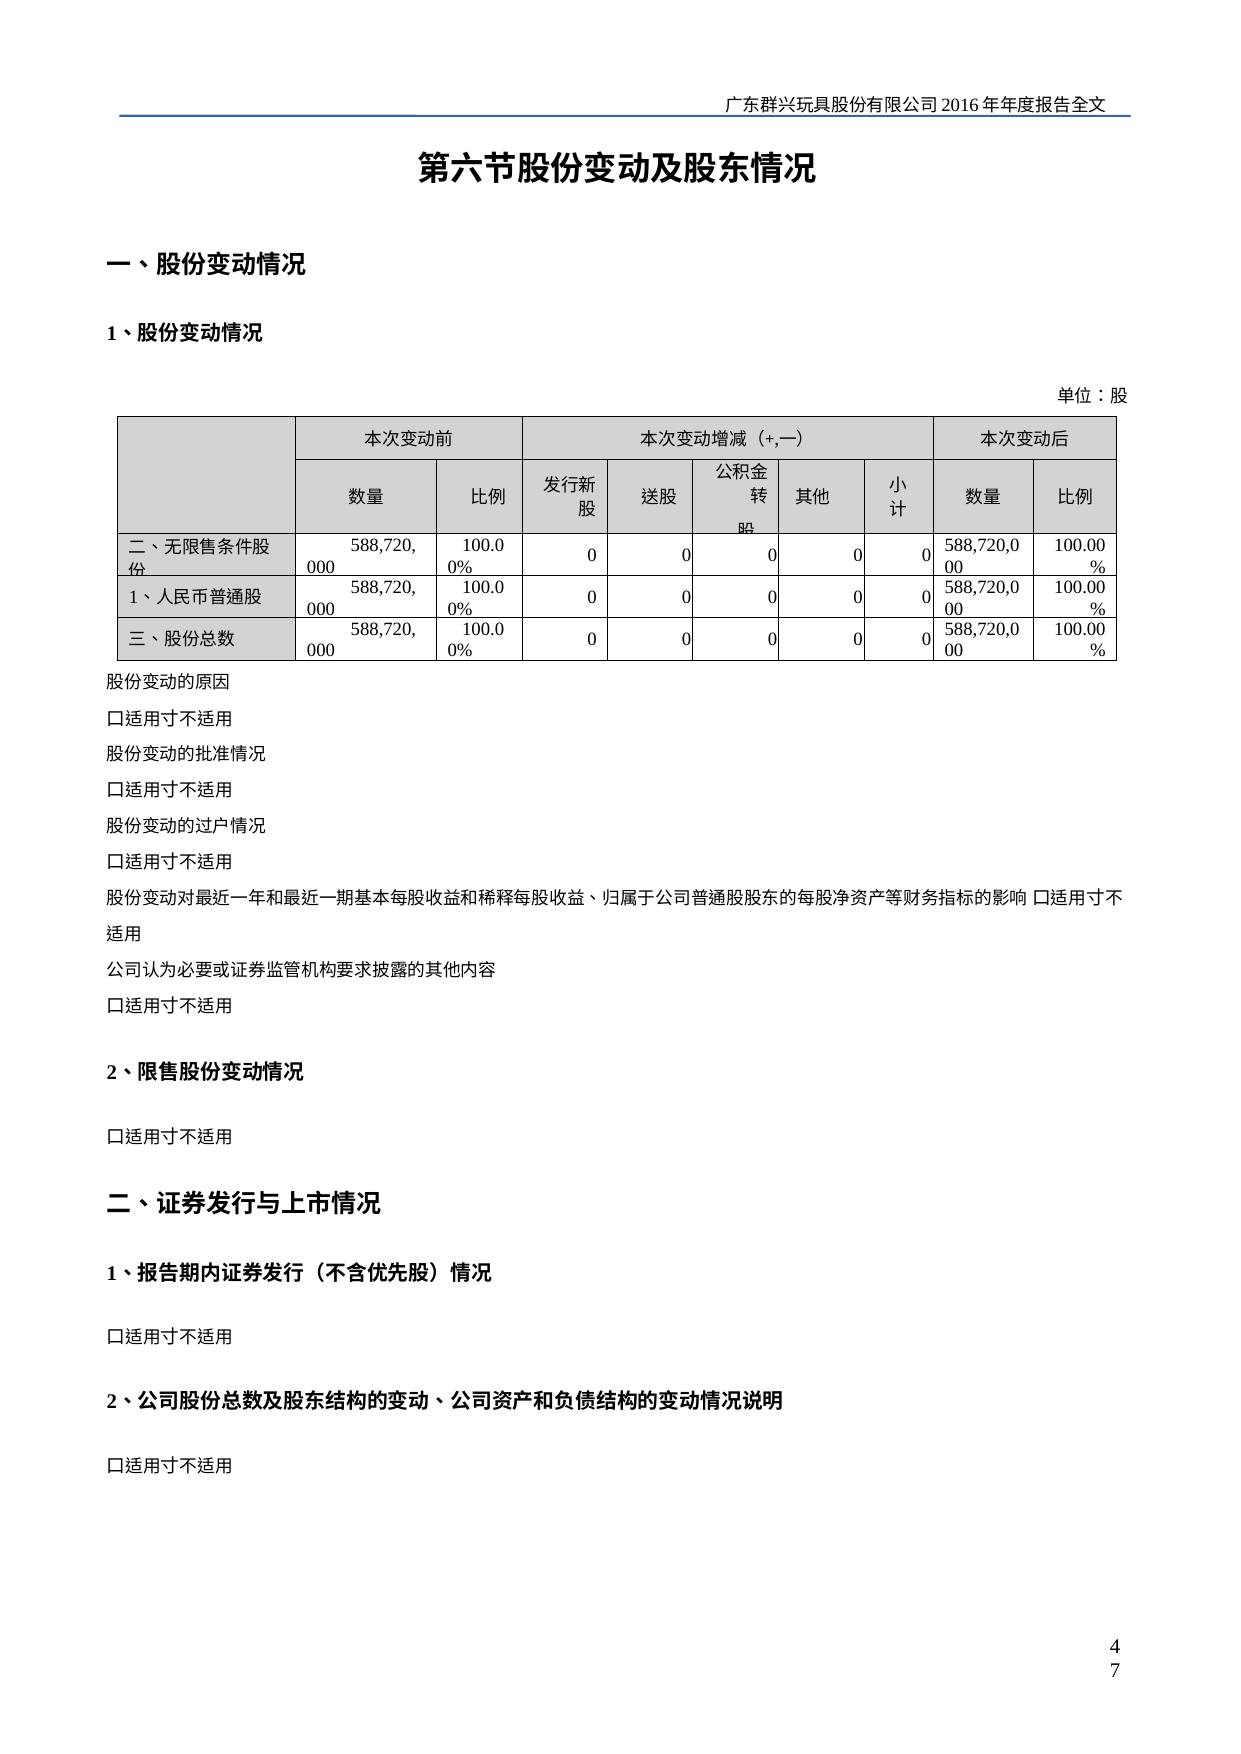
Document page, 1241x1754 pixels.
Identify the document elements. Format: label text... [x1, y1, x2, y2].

text 口适用寸不适用 [106, 983, 1128, 1019]
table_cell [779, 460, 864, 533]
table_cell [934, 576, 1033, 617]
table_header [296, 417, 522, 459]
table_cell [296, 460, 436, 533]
text 第六节股份变动及股东情况 [106, 144, 1128, 190]
text 2、限售股份变动情况 [106, 1057, 1128, 1086]
text 二、证券发行与上市情况 [106, 1186, 1128, 1220]
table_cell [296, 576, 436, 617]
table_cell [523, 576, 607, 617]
text 口适用寸不适用 [106, 839, 1128, 875]
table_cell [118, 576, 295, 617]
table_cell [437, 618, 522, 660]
text 股份变动对最近一年和最近一期基本每股收益和稀释每股收益、归属于公司普通股股东的每股净资产等财务指标的影响 口适用寸不适用 [106, 875, 1128, 947]
text 股份变动的批准情况 [106, 731, 1128, 767]
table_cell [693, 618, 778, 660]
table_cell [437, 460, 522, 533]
text 1、股份变动情况 [106, 318, 1128, 346]
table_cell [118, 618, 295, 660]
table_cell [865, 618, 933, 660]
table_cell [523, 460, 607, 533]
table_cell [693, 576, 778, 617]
text 1、报告期内证券发行（不含优先股）情况 [106, 1258, 1128, 1286]
text 股份变动的过户情况 [106, 803, 1128, 839]
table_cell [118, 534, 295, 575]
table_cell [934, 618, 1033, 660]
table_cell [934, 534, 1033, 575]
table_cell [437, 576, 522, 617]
text 口适用寸不适用 [106, 706, 1128, 731]
text 口适用寸不适用 [106, 1123, 1128, 1148]
text 一、股份变动情况 [106, 246, 1128, 280]
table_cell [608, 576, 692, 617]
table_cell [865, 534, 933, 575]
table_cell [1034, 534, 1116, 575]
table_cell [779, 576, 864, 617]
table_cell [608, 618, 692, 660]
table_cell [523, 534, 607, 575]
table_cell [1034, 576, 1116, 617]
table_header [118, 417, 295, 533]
text 口适用寸不适用 [106, 1323, 1128, 1349]
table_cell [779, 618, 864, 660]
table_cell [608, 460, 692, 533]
text 口适用寸不适用 [106, 767, 1128, 803]
text 单位：股 [106, 384, 1128, 408]
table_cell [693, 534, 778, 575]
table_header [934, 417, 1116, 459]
text 公司认为必要或证券监管机构要求披露的其他内容 [106, 947, 1128, 983]
text 口适用寸不适用 [106, 1452, 1128, 1478]
text 股份变动的原因 [106, 669, 1128, 693]
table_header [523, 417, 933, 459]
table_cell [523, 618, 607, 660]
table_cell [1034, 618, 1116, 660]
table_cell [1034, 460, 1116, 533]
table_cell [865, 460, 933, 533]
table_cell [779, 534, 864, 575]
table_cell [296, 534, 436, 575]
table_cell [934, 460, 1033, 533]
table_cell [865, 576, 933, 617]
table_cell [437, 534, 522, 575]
text 2、公司股份总数及股东结构的变动、公司资产和负债结构的变动情况说明 [106, 1387, 1128, 1415]
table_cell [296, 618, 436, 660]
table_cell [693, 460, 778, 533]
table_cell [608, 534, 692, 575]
